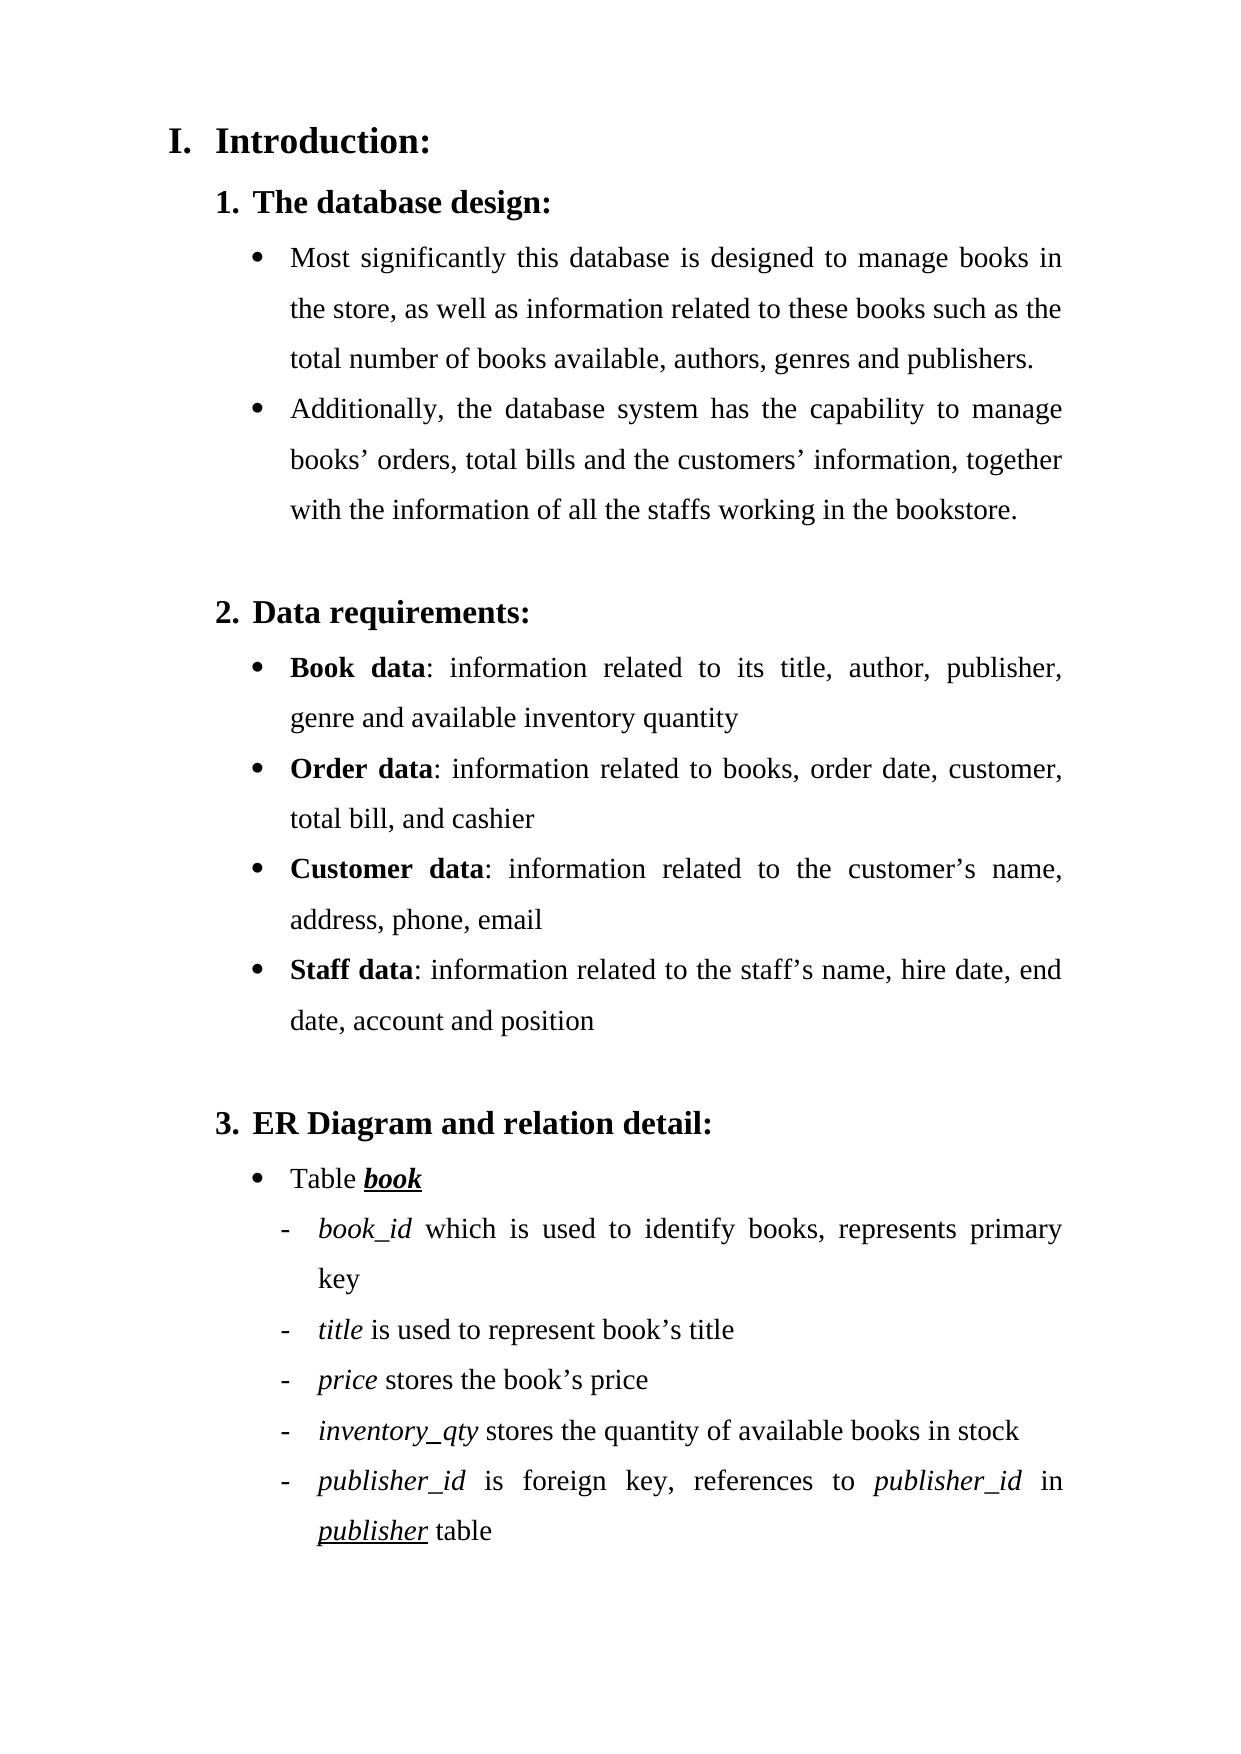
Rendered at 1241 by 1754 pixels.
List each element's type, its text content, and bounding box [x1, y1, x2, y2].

list Table book [252, 1161, 1063, 1194]
list The database design: [215, 183, 1063, 221]
list price stores the book’s price [280, 1362, 1063, 1396]
list Book data: information related to its title, author, publisher, genre and available inventory quantity [252, 650, 1063, 734]
list Additionally, the database system has the capability to manage books’ orders, total bills and the customers’ information, together with the information of all the staffs working in the bookstore. [252, 391, 1063, 526]
list publisher_id is foreign key, references to publisher_id in publisher table [280, 1463, 1063, 1547]
list Most significantly this database is designed to manage books in the store, as well as information related to these books such as the total number of books available, authors, genres and publishers. [252, 240, 1063, 374]
list ER Diagram and relation detail: [215, 1103, 1063, 1142]
list inventory_qty stores the quantity of available books in stock [280, 1413, 1063, 1446]
list title is used to represent book’s title [280, 1312, 1063, 1346]
list Introduction: [168, 118, 1063, 161]
list Data requirements: [215, 593, 1063, 631]
list Staff data: information related to the staff’s name, hire date, end date, account and position [252, 952, 1063, 1036]
list book_id which is used to identify books, represents primary key [280, 1211, 1063, 1295]
list Customer data: information related to the customer’s name, address, phone, email [252, 852, 1063, 936]
list Order data: information related to books, order date, customer, total bill, and cashier [252, 751, 1063, 835]
